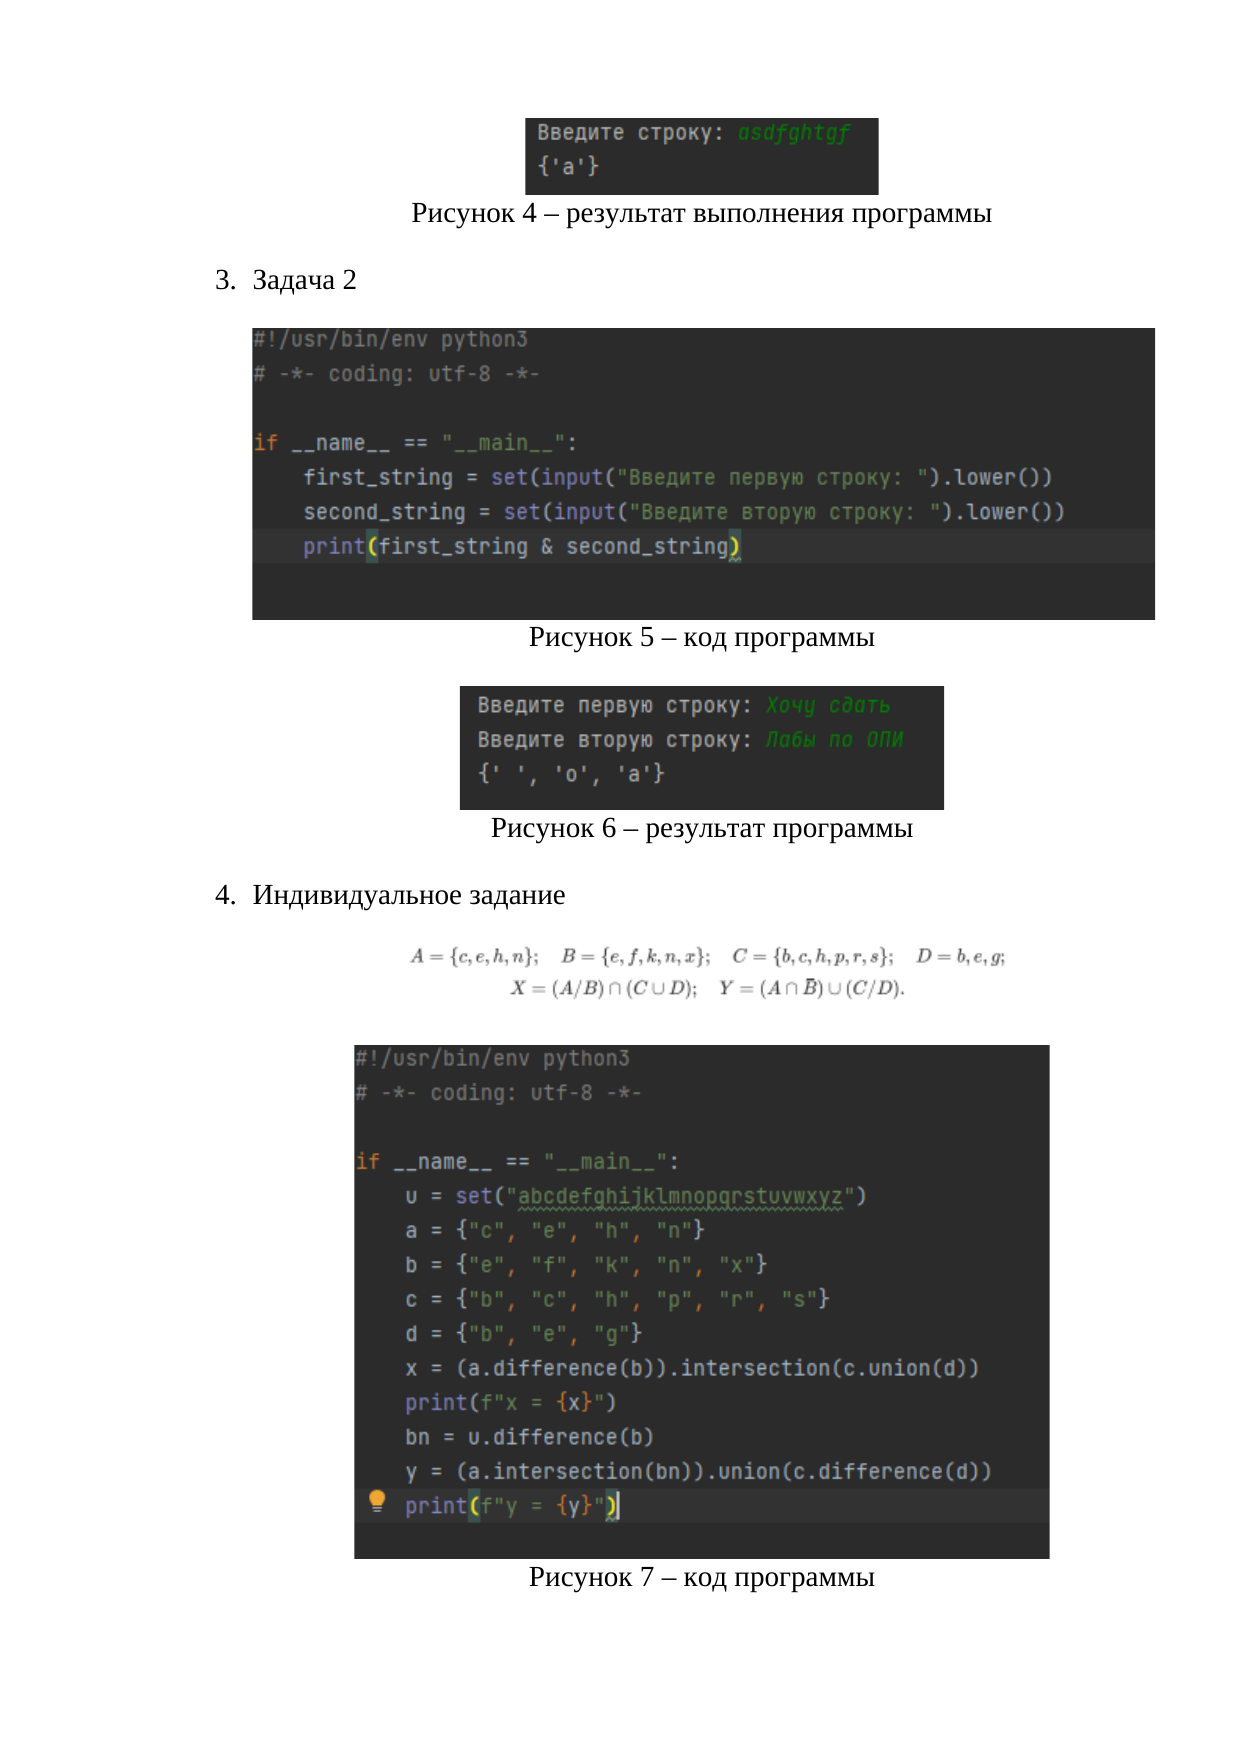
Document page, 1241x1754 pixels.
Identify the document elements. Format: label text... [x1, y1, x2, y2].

list Рисунок 4 – результат выполнения программы [252, 195, 1152, 228]
list Индивидуальное задание [215, 877, 1152, 911]
picture [383, 944, 1021, 1012]
list Рисунок 6 – результат программы [252, 810, 1152, 843]
picture [525, 118, 879, 195]
picture [459, 686, 945, 810]
list Рисунок 5 – код программы [252, 620, 1152, 653]
list Задача 2 [215, 262, 1152, 295]
picture [252, 328, 1156, 620]
picture [354, 1045, 1050, 1559]
list Рисунок 7 – код программы [252, 1559, 1152, 1592]
